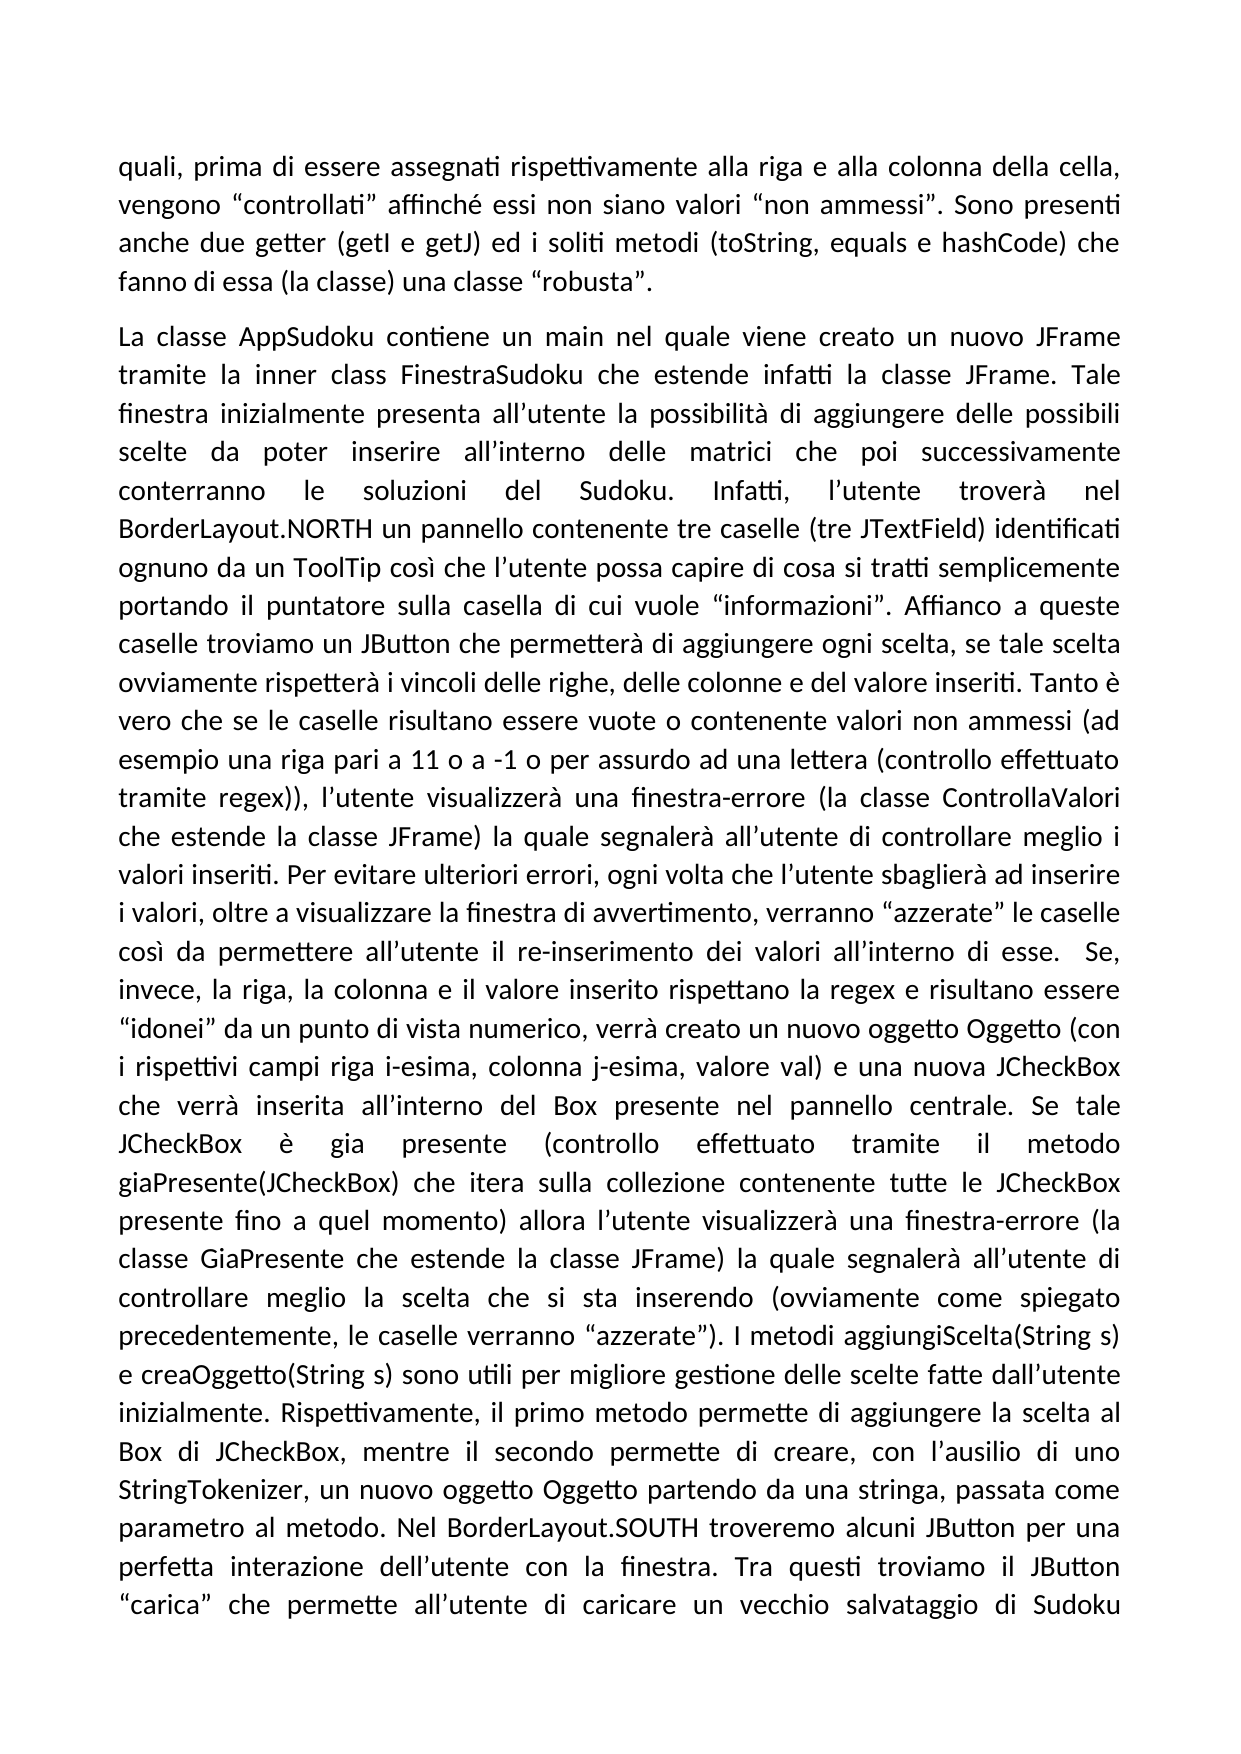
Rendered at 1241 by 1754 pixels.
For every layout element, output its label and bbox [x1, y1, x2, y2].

text [118, 148, 1122, 298]
text [118, 318, 1122, 1622]
